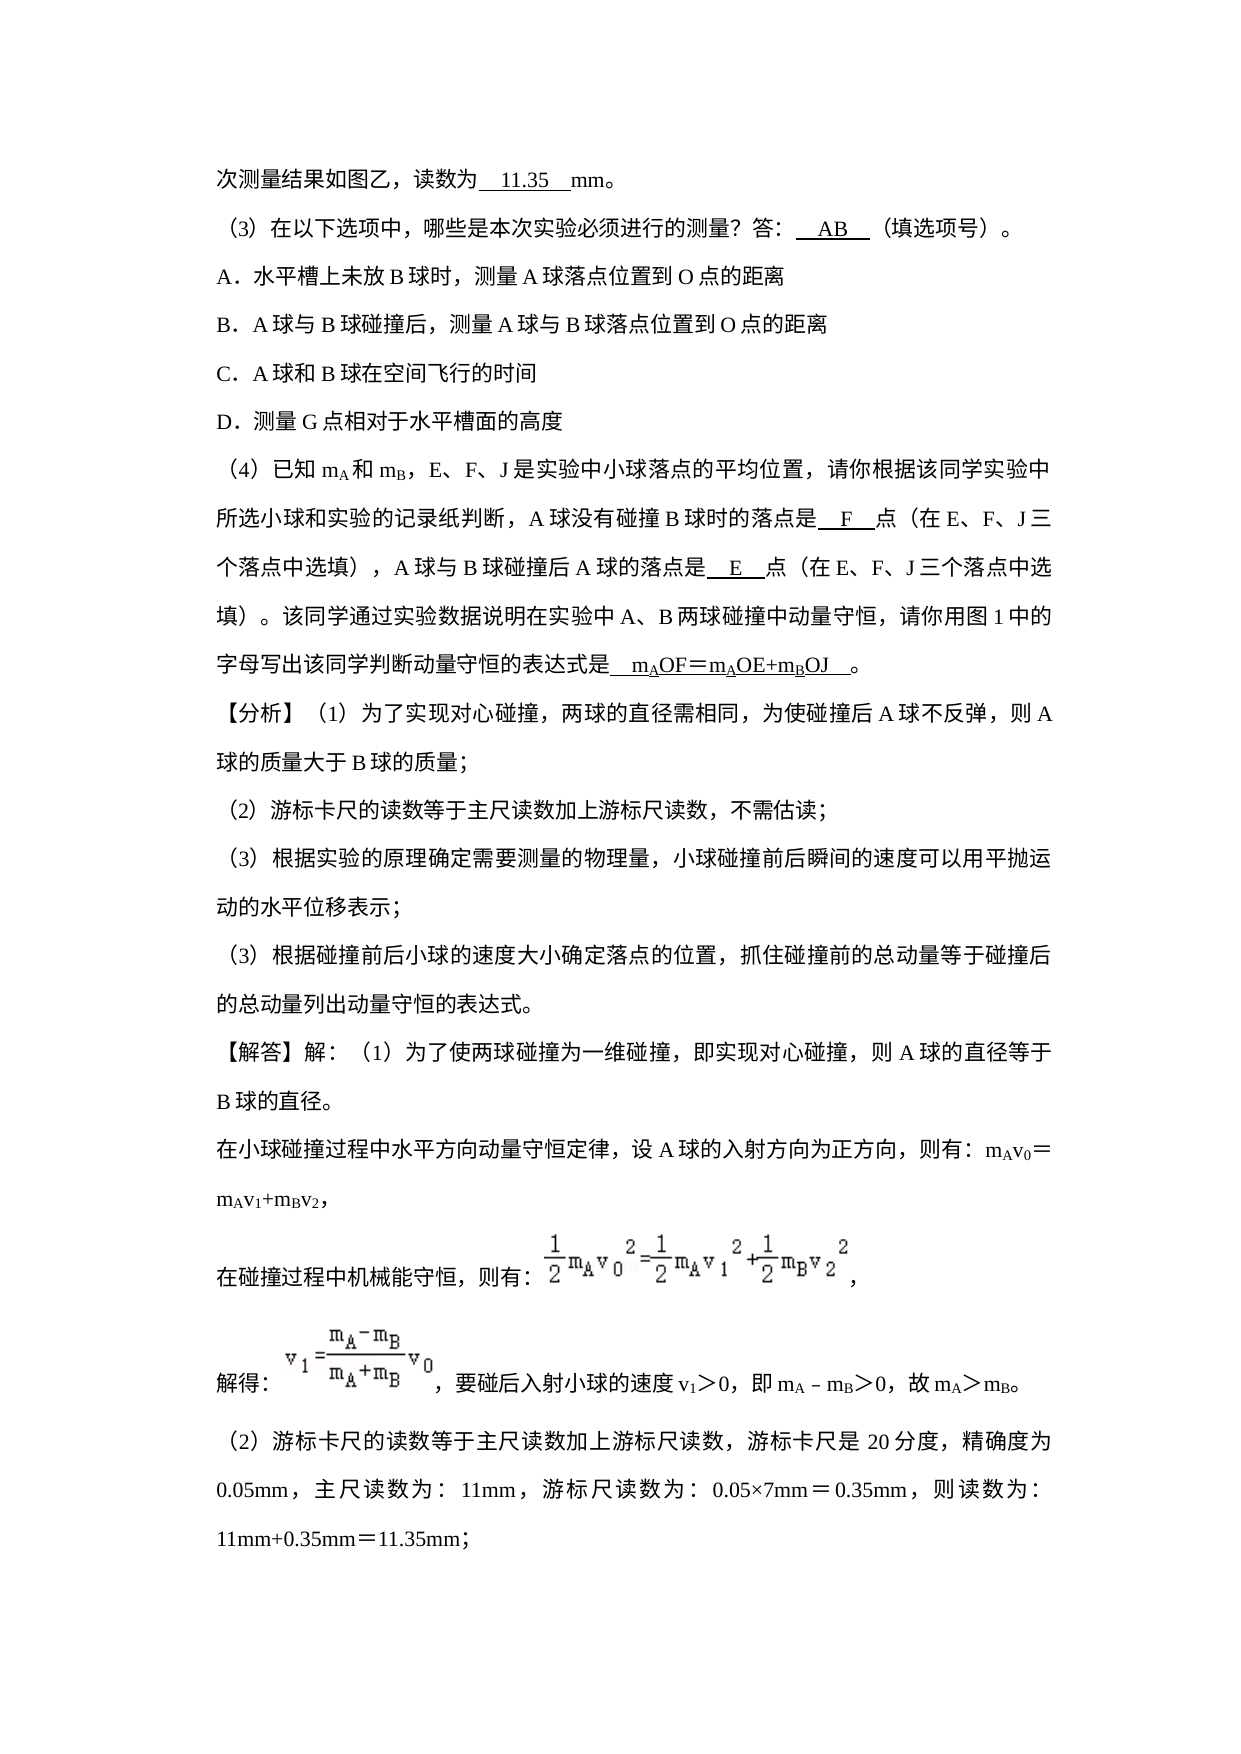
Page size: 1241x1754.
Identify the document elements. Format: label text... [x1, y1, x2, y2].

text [216, 162, 1053, 194]
picture [281, 1319, 434, 1392]
text （4）已知mA和mB，E、F、J是实验中小球落点的平均位置，请你根据该同学实验中所选小球和实验的记录纸判断，A球没有碰撞B球时的落点是 F 点（在E、F、J三个落点中选填），A球与B球碰撞后A球的落点是 E 点（在E、F、J三个落点中选填）。该同学通过实验数据说明在实验中A、B两球碰撞中动量守恒，请你用图1中的字母写出该同学判断动量守恒的表达式是 mAOF＝mAOE+mBOJ 。 [216, 452, 1053, 679]
text （3）根据碰撞前后小球的速度大小确定落点的位置，抓住碰撞前的总动量等于碰撞后的总动量列出动量守恒的表达式。 [216, 938, 1053, 1019]
text （3）在以下选项中，哪些是本次实验必须进行的测量？答： AB （填选项号）。 [216, 210, 1053, 243]
text 解得：，要碰后入射小球的速度v1＞0，即mA﹣mB＞0，故mA＞mB。 [216, 1310, 1053, 1407]
text B．A球与B球碰撞后，测量A球与B球落点位置到O点的距离 [216, 307, 1053, 339]
text D．测量G点相对于水平槽面的高度 [216, 404, 1053, 436]
text （2）游标卡尺的读数等于主尺读数加上游标尺读数，游标卡尺是20分度，精确度为0.05mm，主尺读数为：11mm，游标尺读数为：0.05×7mm＝0.35mm，则读数为：11mm+0.35mm＝11.35mm； [216, 1423, 1053, 1553]
text （3）根据实验的原理确定需要测量的物理量，小球碰撞前后瞬间的速度可以用平抛运动的水平位移表示； [216, 841, 1053, 922]
text 在小球碰撞过程中水平方向动量守恒定律，设A球的入射方向为正方向，则有：mAv0＝mAv1+mBv2， [216, 1132, 1053, 1213]
text A．水平槽上未放B球时，测量A球落点位置到O点的距离 [216, 259, 1053, 291]
picture [544, 1231, 849, 1286]
text 【解答】解：（1）为了使两球碰撞为一维碰撞，即实现对心碰撞，则A球的直径等于B球的直径。 [216, 1035, 1053, 1116]
text 【分析】（1）为了实现对心碰撞，两球的直径需相同，为使碰撞后A球不反弹，则A球的质量大于B球的质量； [216, 695, 1053, 777]
text C．A球和B球在空间飞行的时间 [216, 355, 1053, 388]
text （2）游标卡尺的读数等于主尺读数加上游标尺读数，不需估读； [216, 792, 1053, 825]
